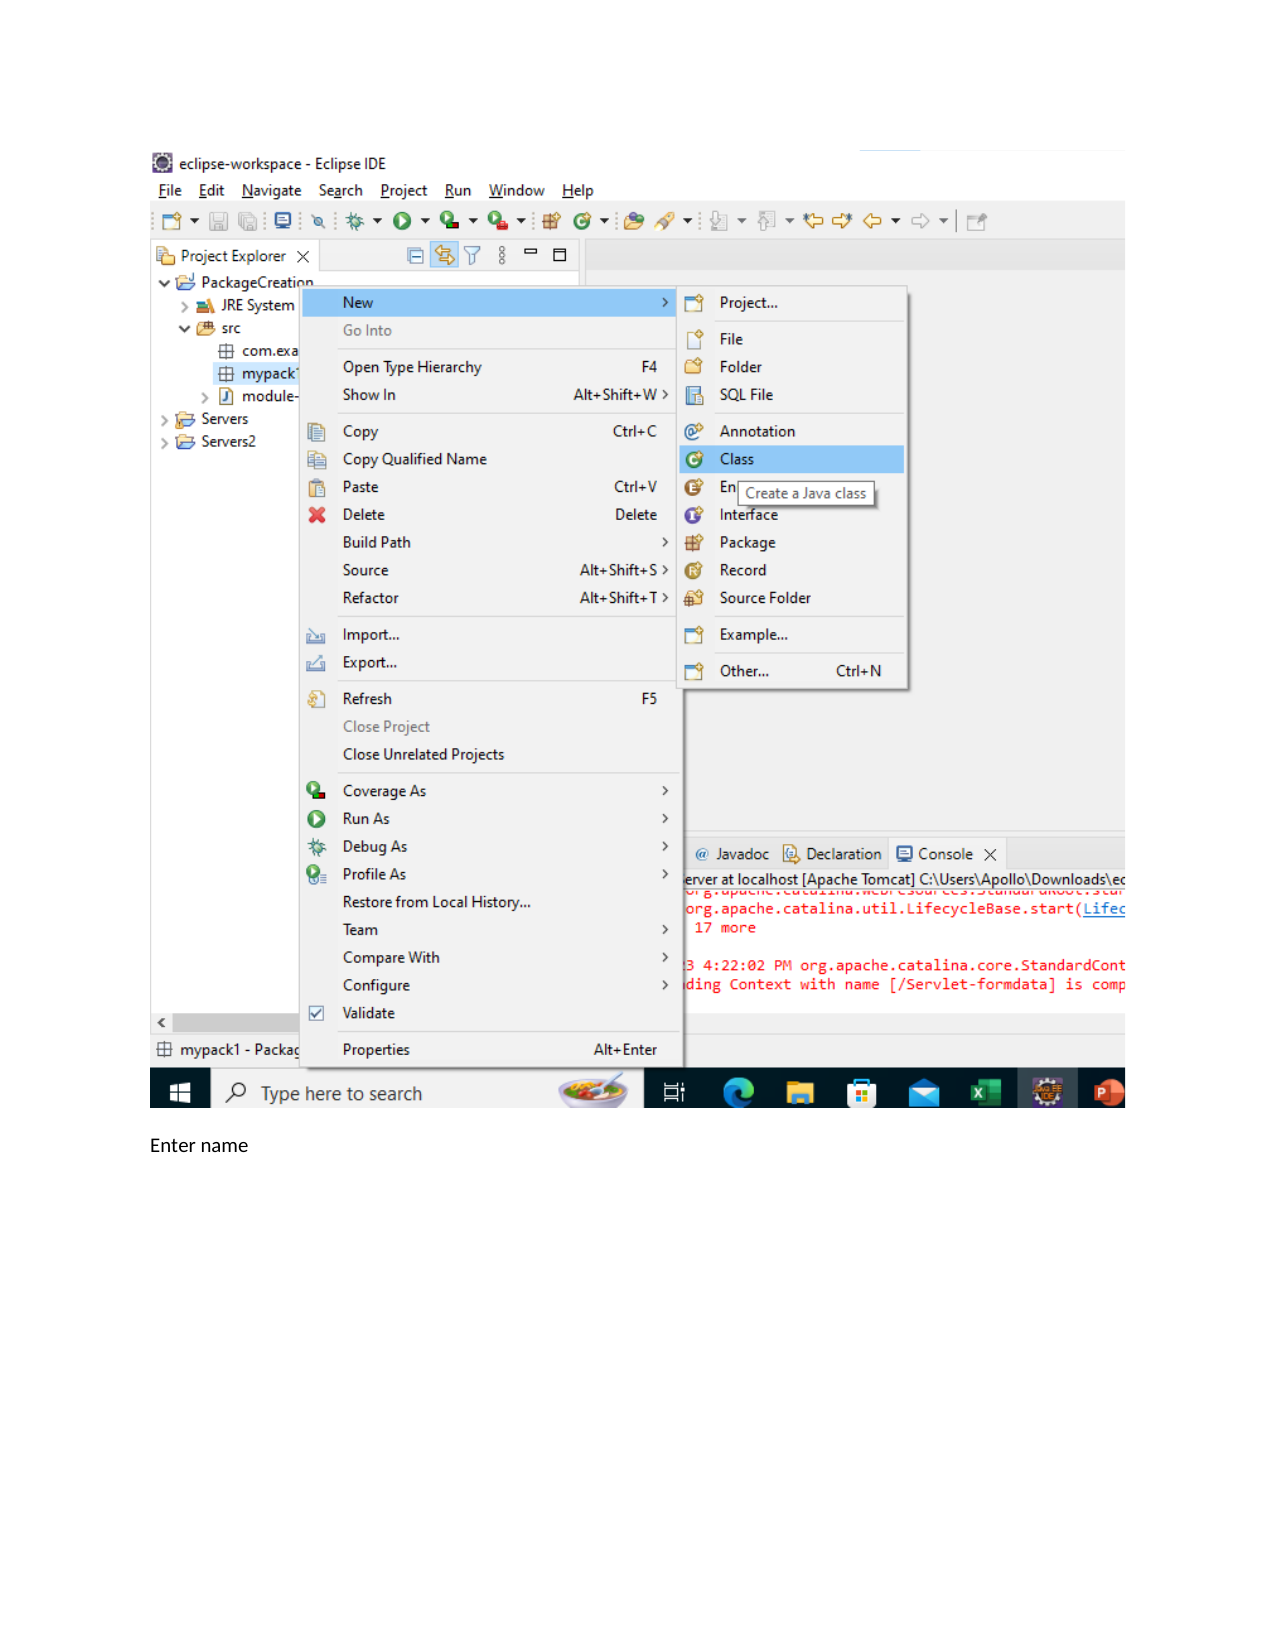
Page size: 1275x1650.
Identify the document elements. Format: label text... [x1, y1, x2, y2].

picture [150, 150, 1125, 1108]
text Enter name [150, 1132, 1125, 1157]
